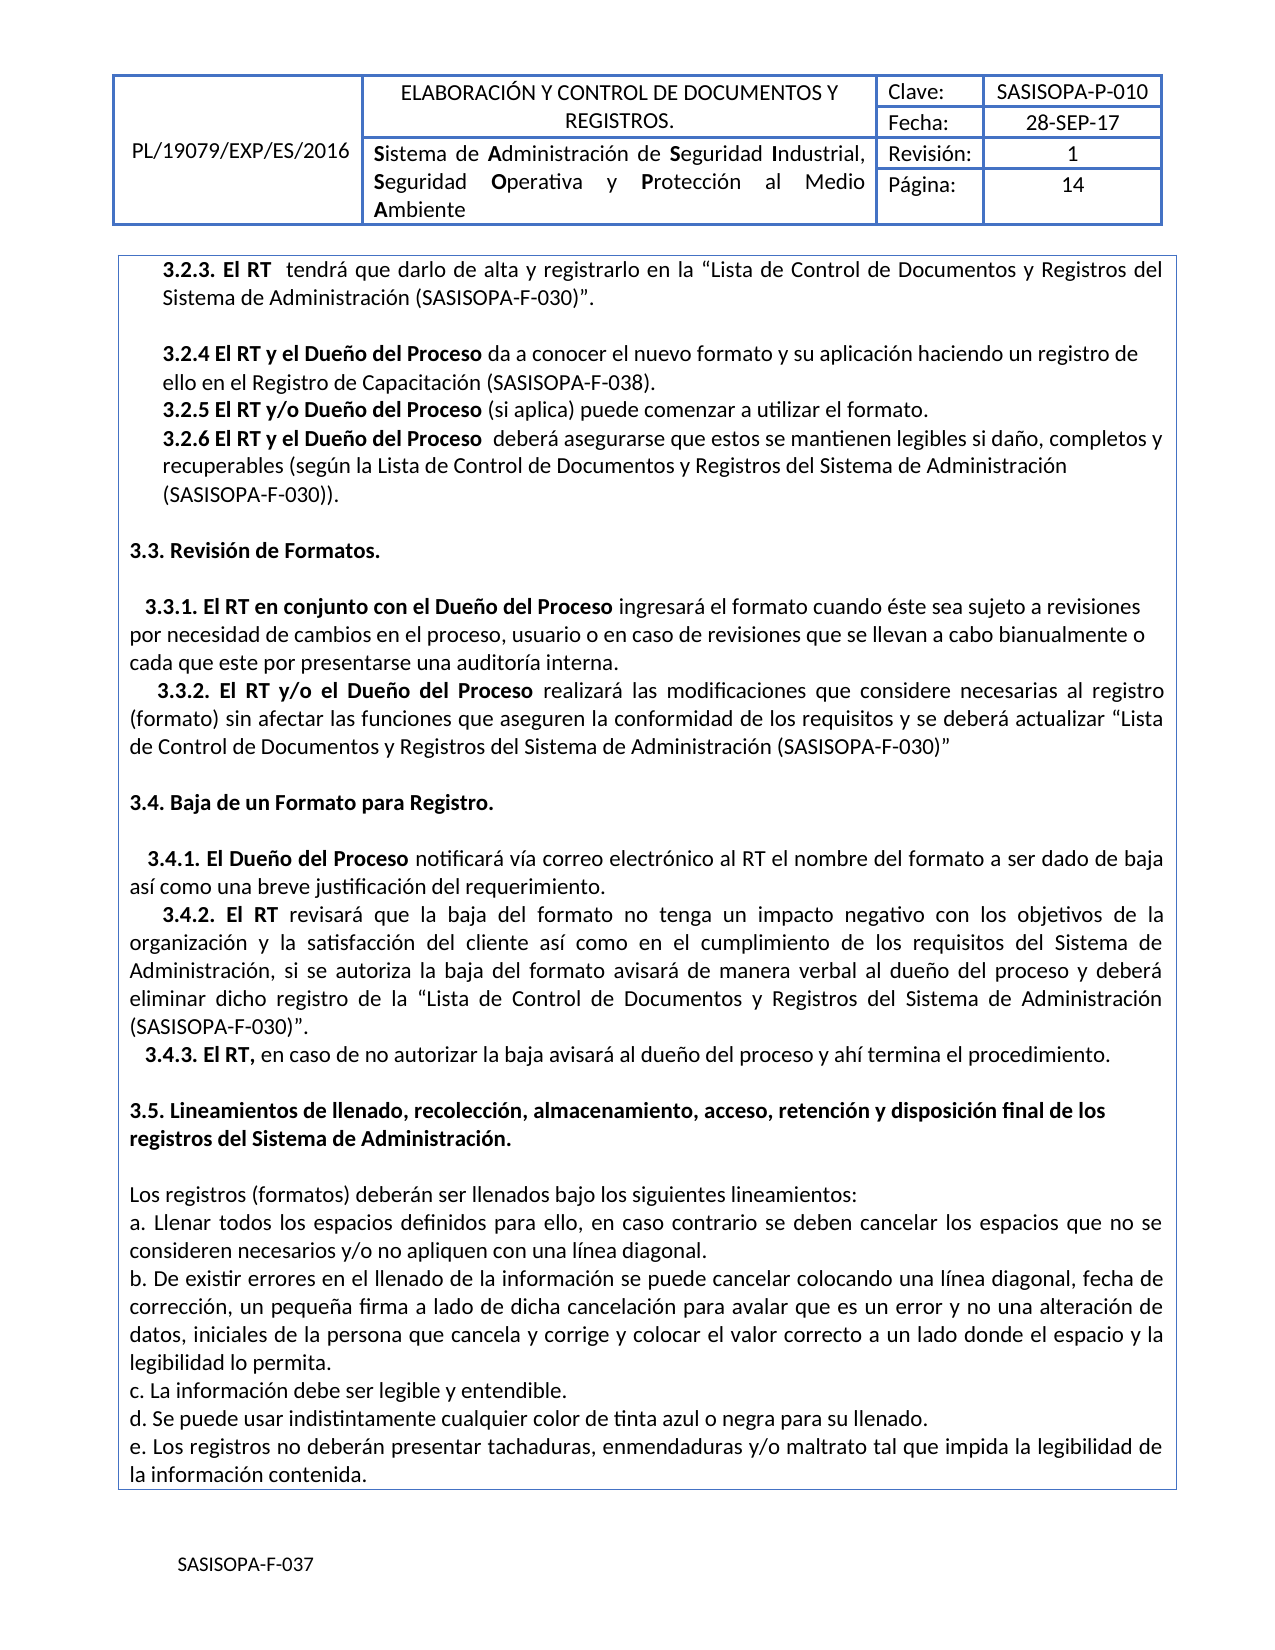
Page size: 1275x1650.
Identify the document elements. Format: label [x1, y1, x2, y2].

table_cell [119, 256, 1176, 1488]
